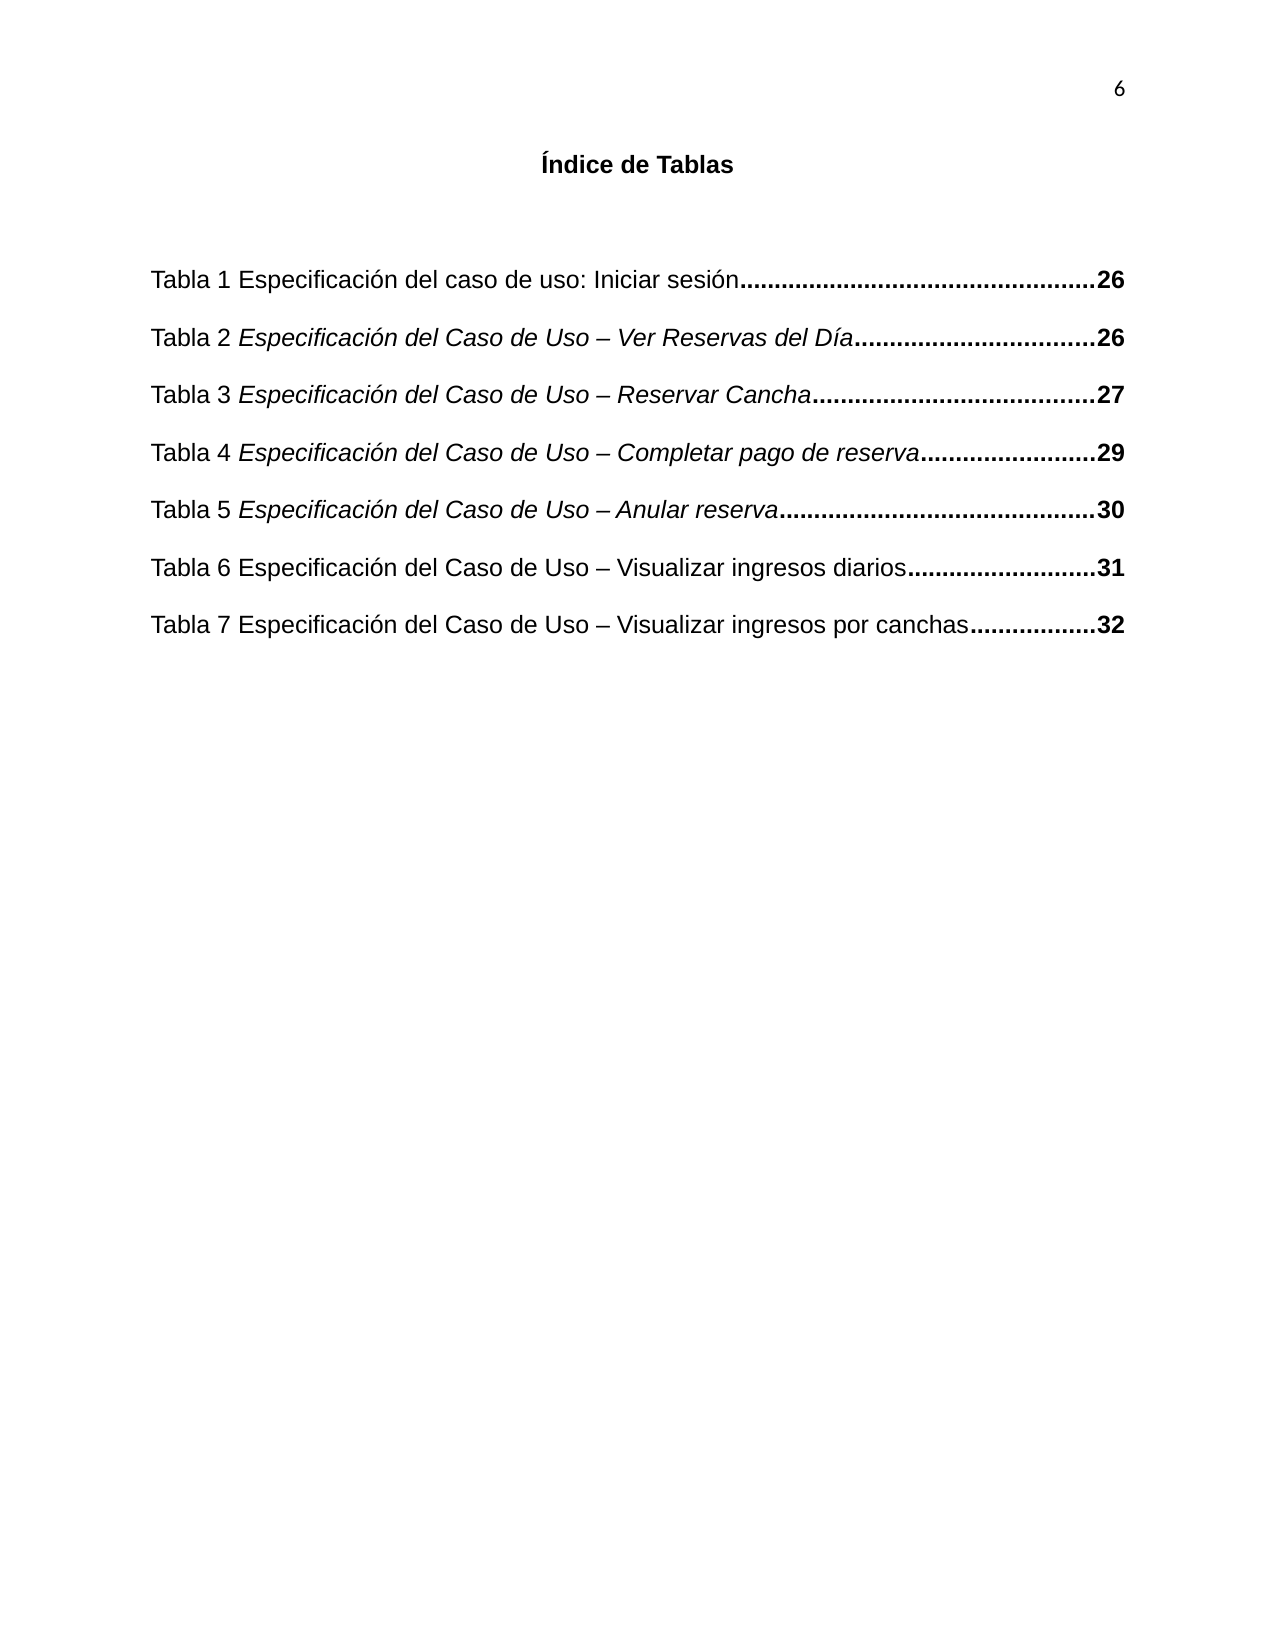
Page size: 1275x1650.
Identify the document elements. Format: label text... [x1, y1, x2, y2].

text Índice de Tablas [150, 150, 1125, 179]
text Tabla 3 Especificación del Caso de Uso – Reservar Cancha 27 [150, 380, 1125, 409]
text Tabla 7 Especificación del Caso de Uso – Visualizar ingresos por canchas 32 [150, 610, 1125, 639]
text Tabla 1 Especificación del caso de uso: Iniciar sesión 26 [150, 265, 1125, 294]
text Tabla 4 Especificación del Caso de Uso – Completar pago de reserva 29 [150, 437, 1125, 466]
text Tabla 6 Especificación del Caso de Uso – Visualizar ingresos diarios 31 [150, 552, 1125, 581]
text Tabla 5 Especificación del Caso de Uso – Anular reserva 30 [150, 495, 1125, 524]
text Tabla 2 Especificación del Caso de Uso – Ver Reservas del Día 26 [150, 322, 1125, 351]
